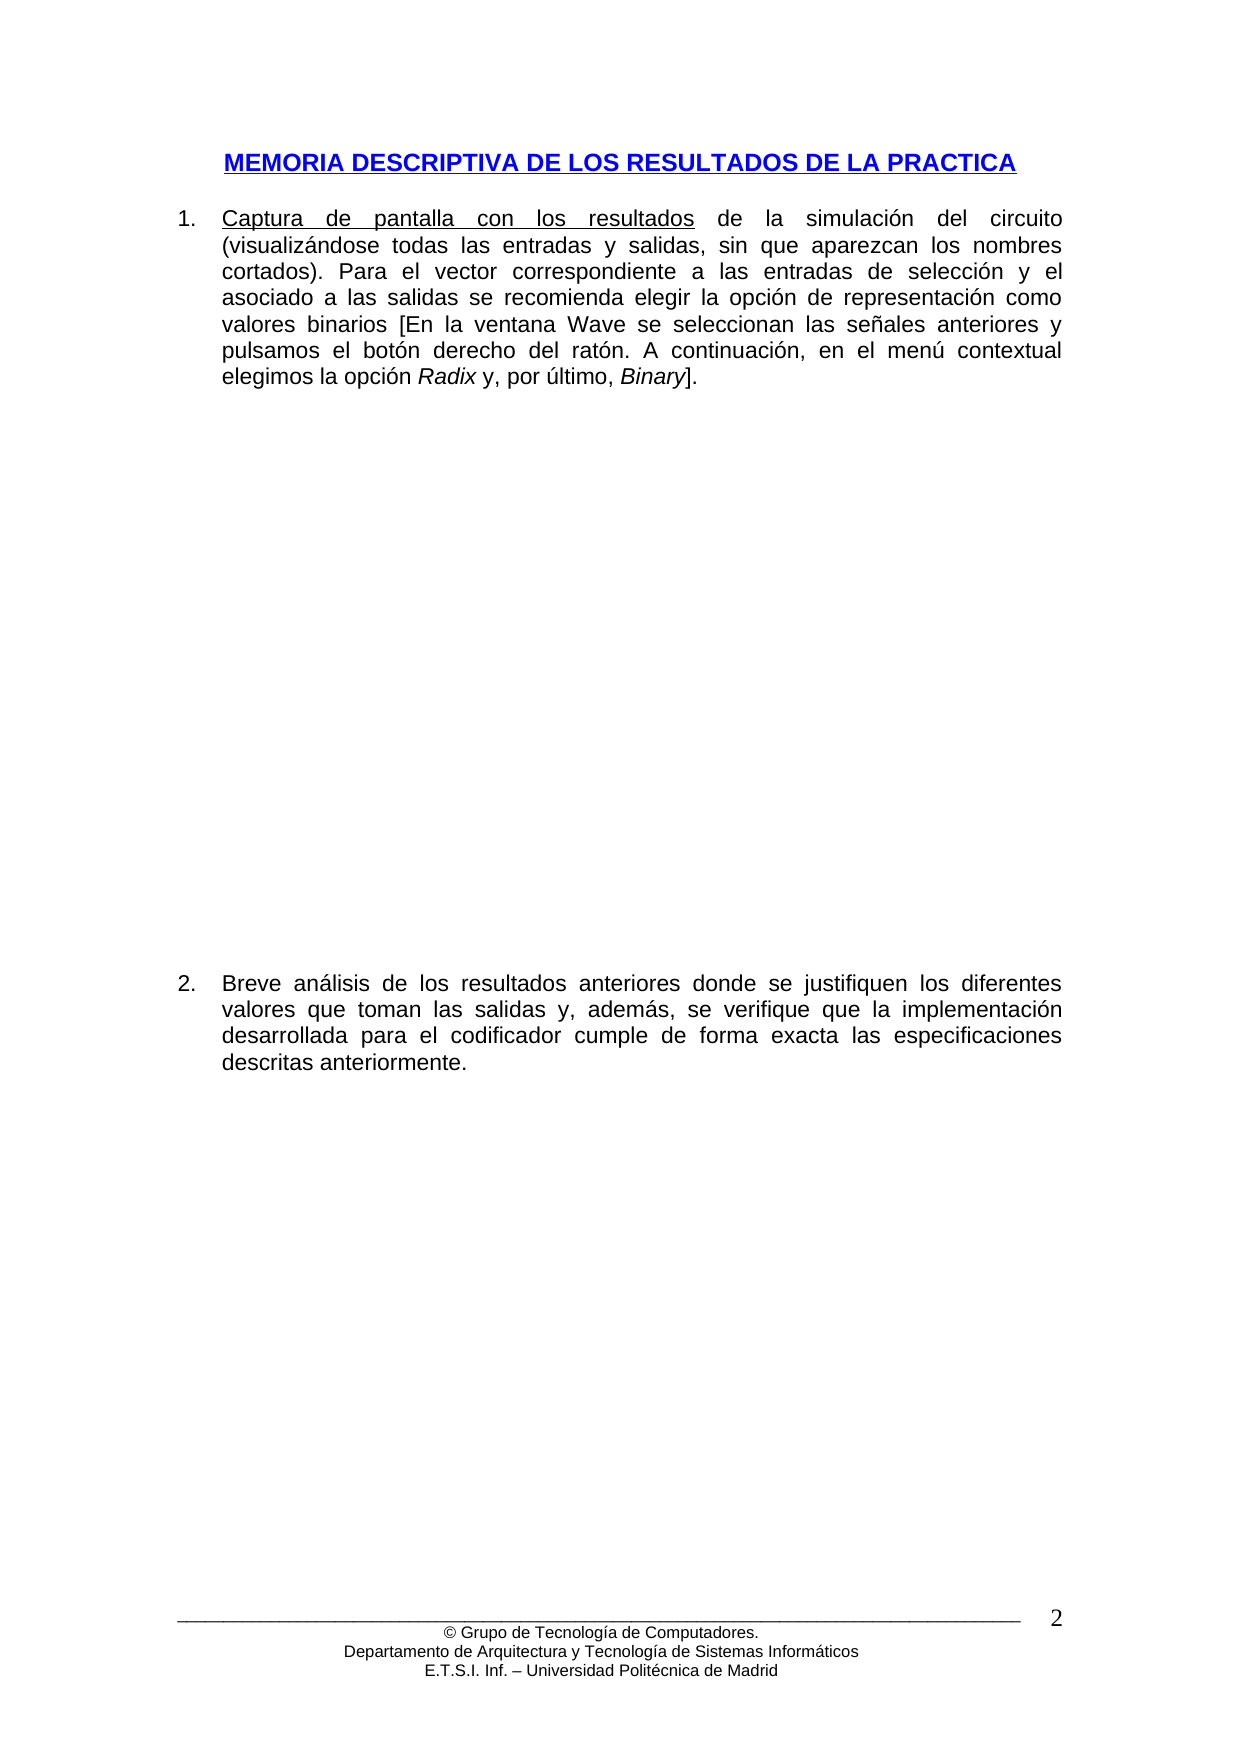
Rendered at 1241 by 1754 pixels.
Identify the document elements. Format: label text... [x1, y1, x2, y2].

list Breve análisis de los resultados anteriores donde se justifiquen los diferentes valores que toman las salidas y, además, se verifique que la implementación desarrollada para el codificador cumple de forma exacta las especificaciones descritas anteriormente. [177, 969, 1063, 1075]
list Captura de pantalla con los resultados de la simulación del circuito (visualizándose todas las entradas y salidas, sin que aparezcan los nombres cortados). Para el vector correspondiente a las entradas de selección y el asociado a las salidas se recomienda elegir la opción de representación como valores binarios [En la ventana Wave se seleccionan las señales anteriores y pulsamos el botón derecho del ratón. A continuación, en el menú contextual elegimos la opción Radix y, por último, Binary]. [177, 205, 1063, 390]
text MEMORIA DESCRIPTIVA DE LOS RESULTADOS DE LA PRACTICA [177, 148, 1063, 176]
